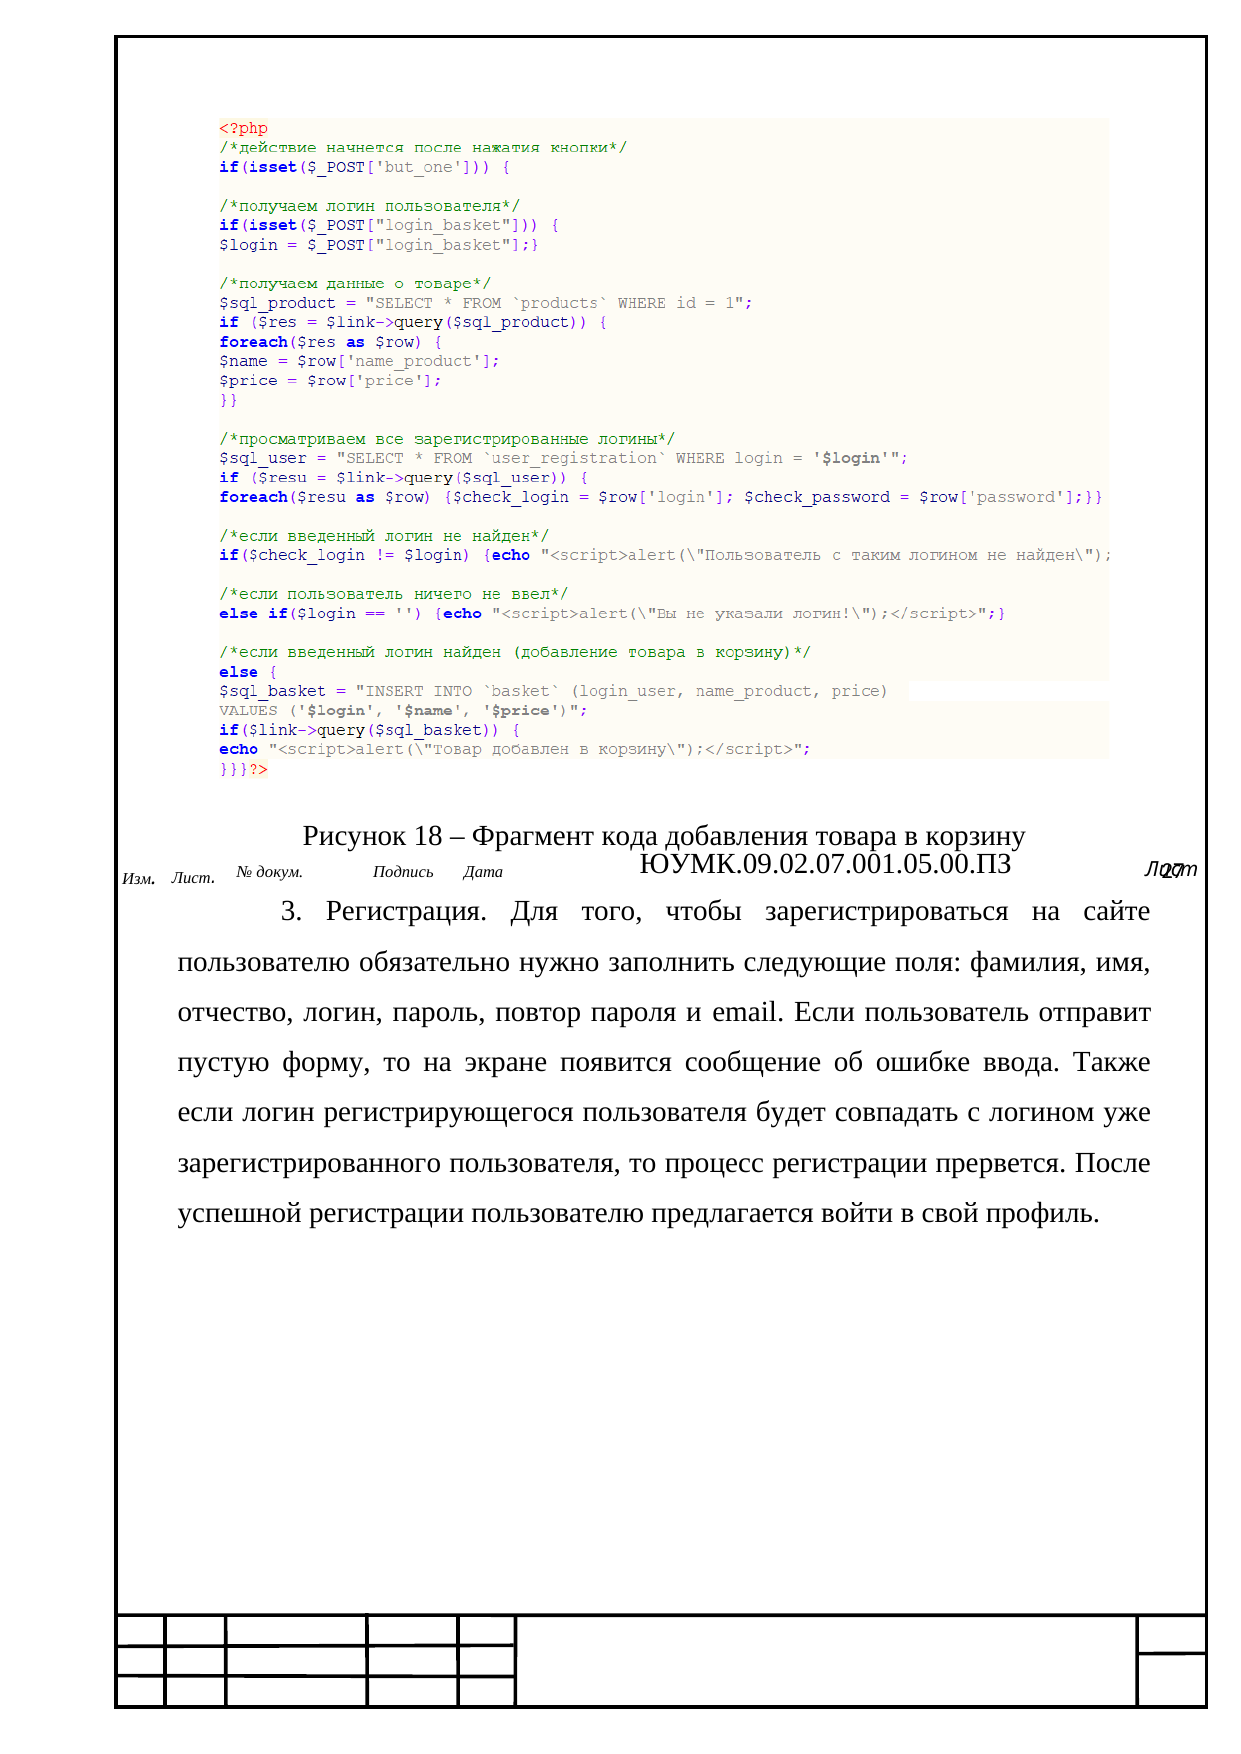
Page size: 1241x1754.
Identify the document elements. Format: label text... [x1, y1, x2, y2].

text Рисунок 18 – Фрагмент кода добавления товара в корзину [177, 818, 1152, 852]
picture [219, 118, 1110, 779]
text 3. Регистрация. Для того, чтобы зарегистрироваться на сайте пользователю обязательно нужно заполнить следующие поля: фамилия, имя, отчество, логин, пароль, повтор пароля и email. Если пользователь отправит пустую форму, то на экране появится сообщение об ошибке ввода. Также если логин регистрирующегося пользователя будет совпадать с логином уже зарегистрированного пользователя, то процесс регистрации прервется. После успешной регистрации пользователю предлагается войти в свой профиль. [177, 893, 1152, 1229]
